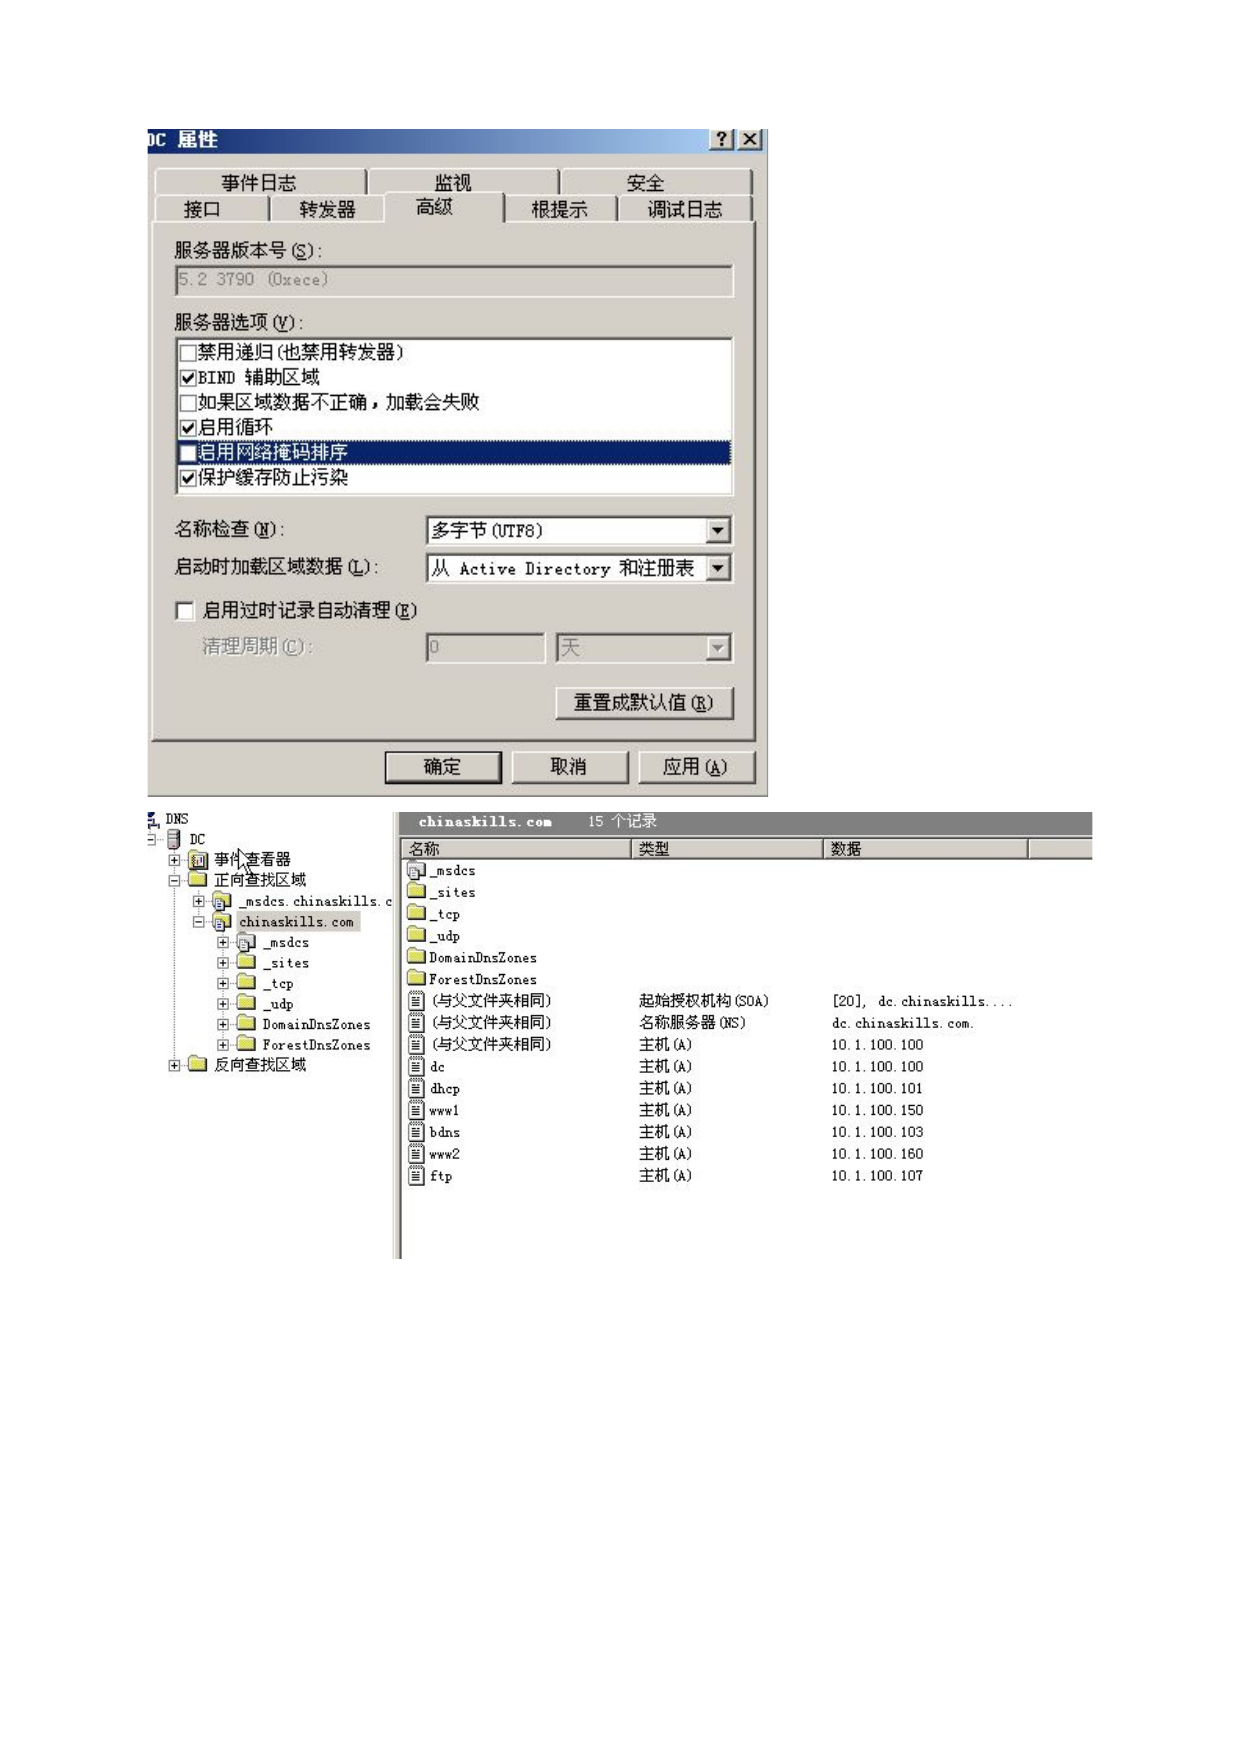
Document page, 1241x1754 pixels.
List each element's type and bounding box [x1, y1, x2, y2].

picture [147, 129, 769, 797]
picture [147, 812, 1093, 1259]
